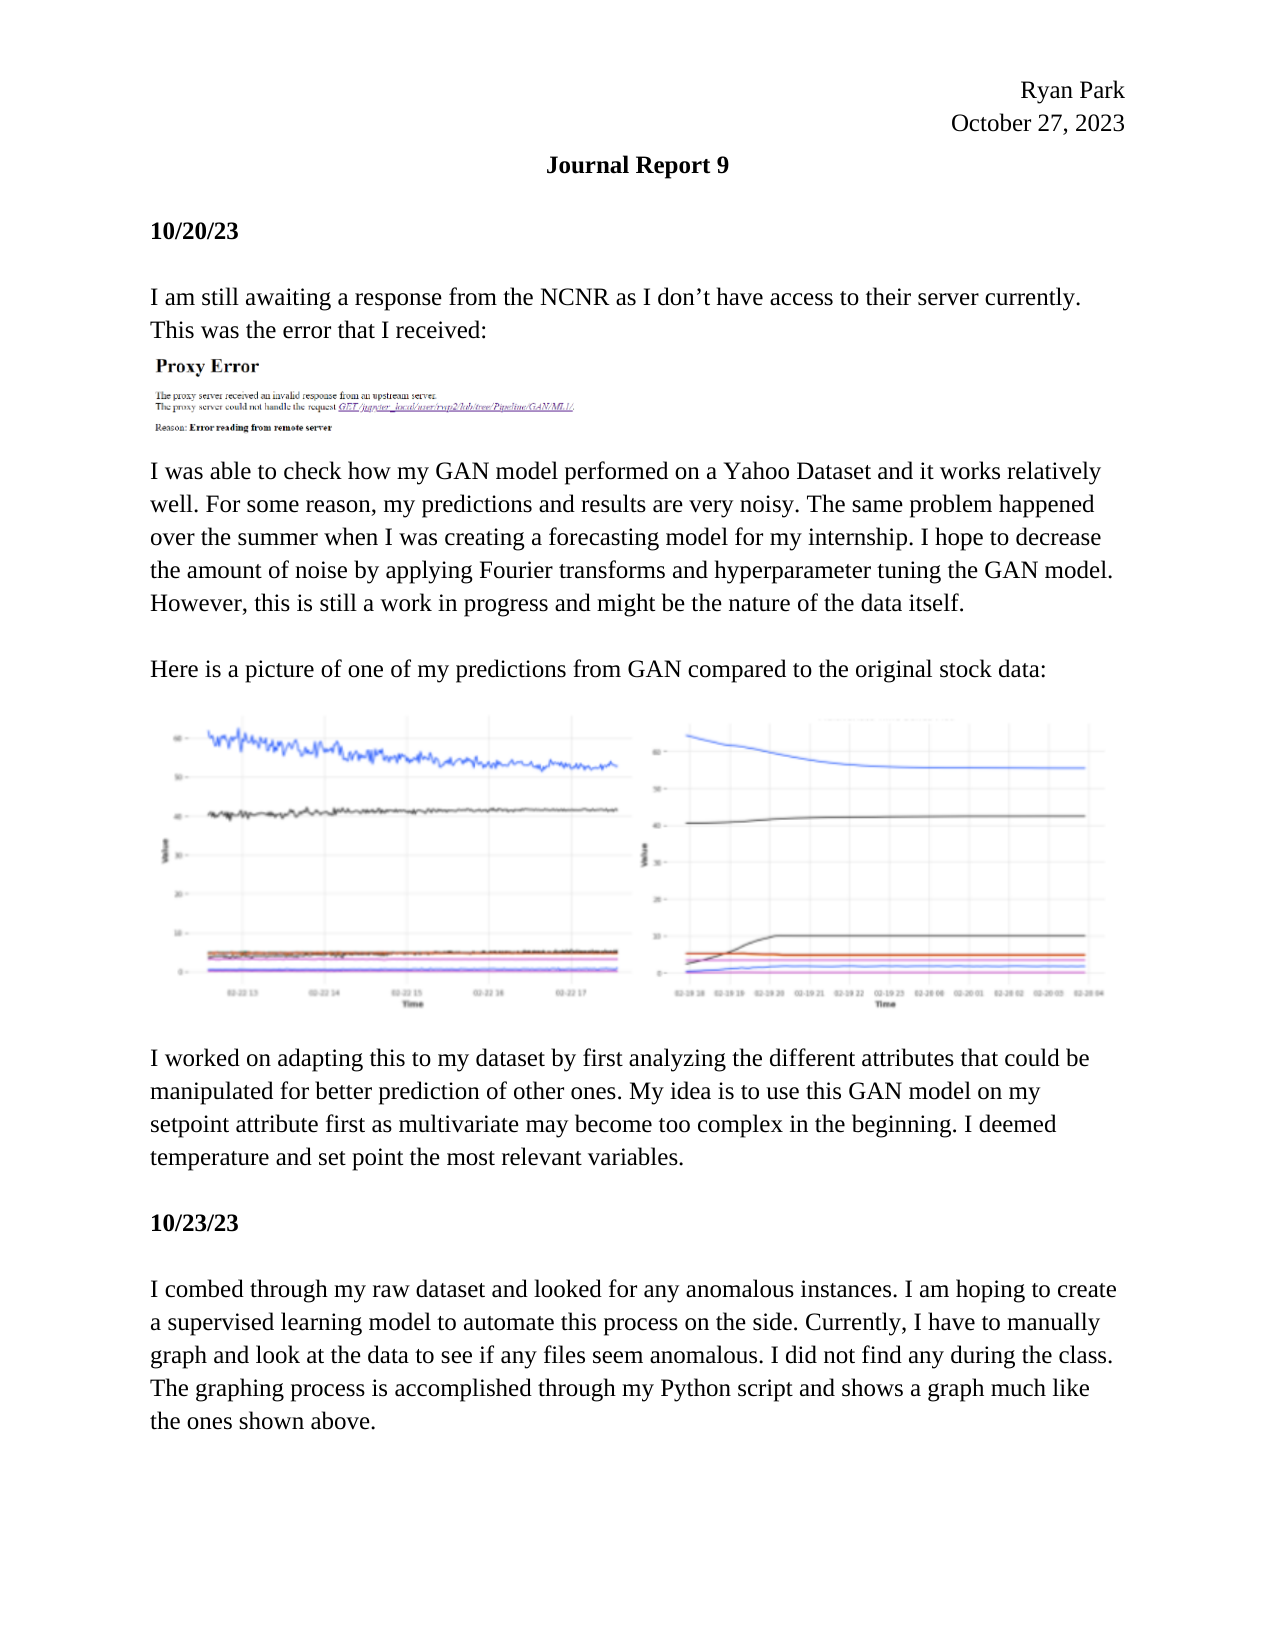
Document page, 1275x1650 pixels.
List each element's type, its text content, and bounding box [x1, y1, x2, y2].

text Here is a picture of one of my predictions from GAN compared to the original stock data: [150, 654, 1125, 683]
text I am still awaiting a response from the NCNR as I don’t have access to their server currently. This was the error that I received: [150, 282, 1125, 344]
text Journal Report 9 [150, 150, 1125, 179]
picture [150, 687, 1125, 1040]
text 10/23/23 [150, 1208, 1125, 1237]
text I worked on adapting this to my dataset by first analyzing the different attributes that could be manipulated for better prediction of other ones. My idea is to use this GAN model on my setpoint attribute first as multivariate may become too complex in the beginning. I deemed temperature and set point the most relevant variables. [150, 1043, 1125, 1171]
text 10/20/23 [150, 216, 1125, 245]
text I was able to check how my GAN model performed on a Yahoo Dataset and it works relatively well. For some reason, my predictions and results are very noisy. The same problem happened over the summer when I was creating a forecasting model for my internship. I hope to decrease the amount of noise by applying Fourier transforms and hyperparameter tuning the GAN model. However, this is still a work in progress and might be the nature of the data itself. [150, 456, 1125, 617]
text I combed through my raw dataset and looked for any anomalous instances. I am hoping to create a supervised learning model to automate this process on the side. Currently, I have to manually graph and look at the data to see if any files seem anomalous. I did not find any during the class. The graphing process is accomplished through my Python script and shows a graph much like the ones shown above. [150, 1274, 1125, 1435]
picture [150, 348, 590, 453]
